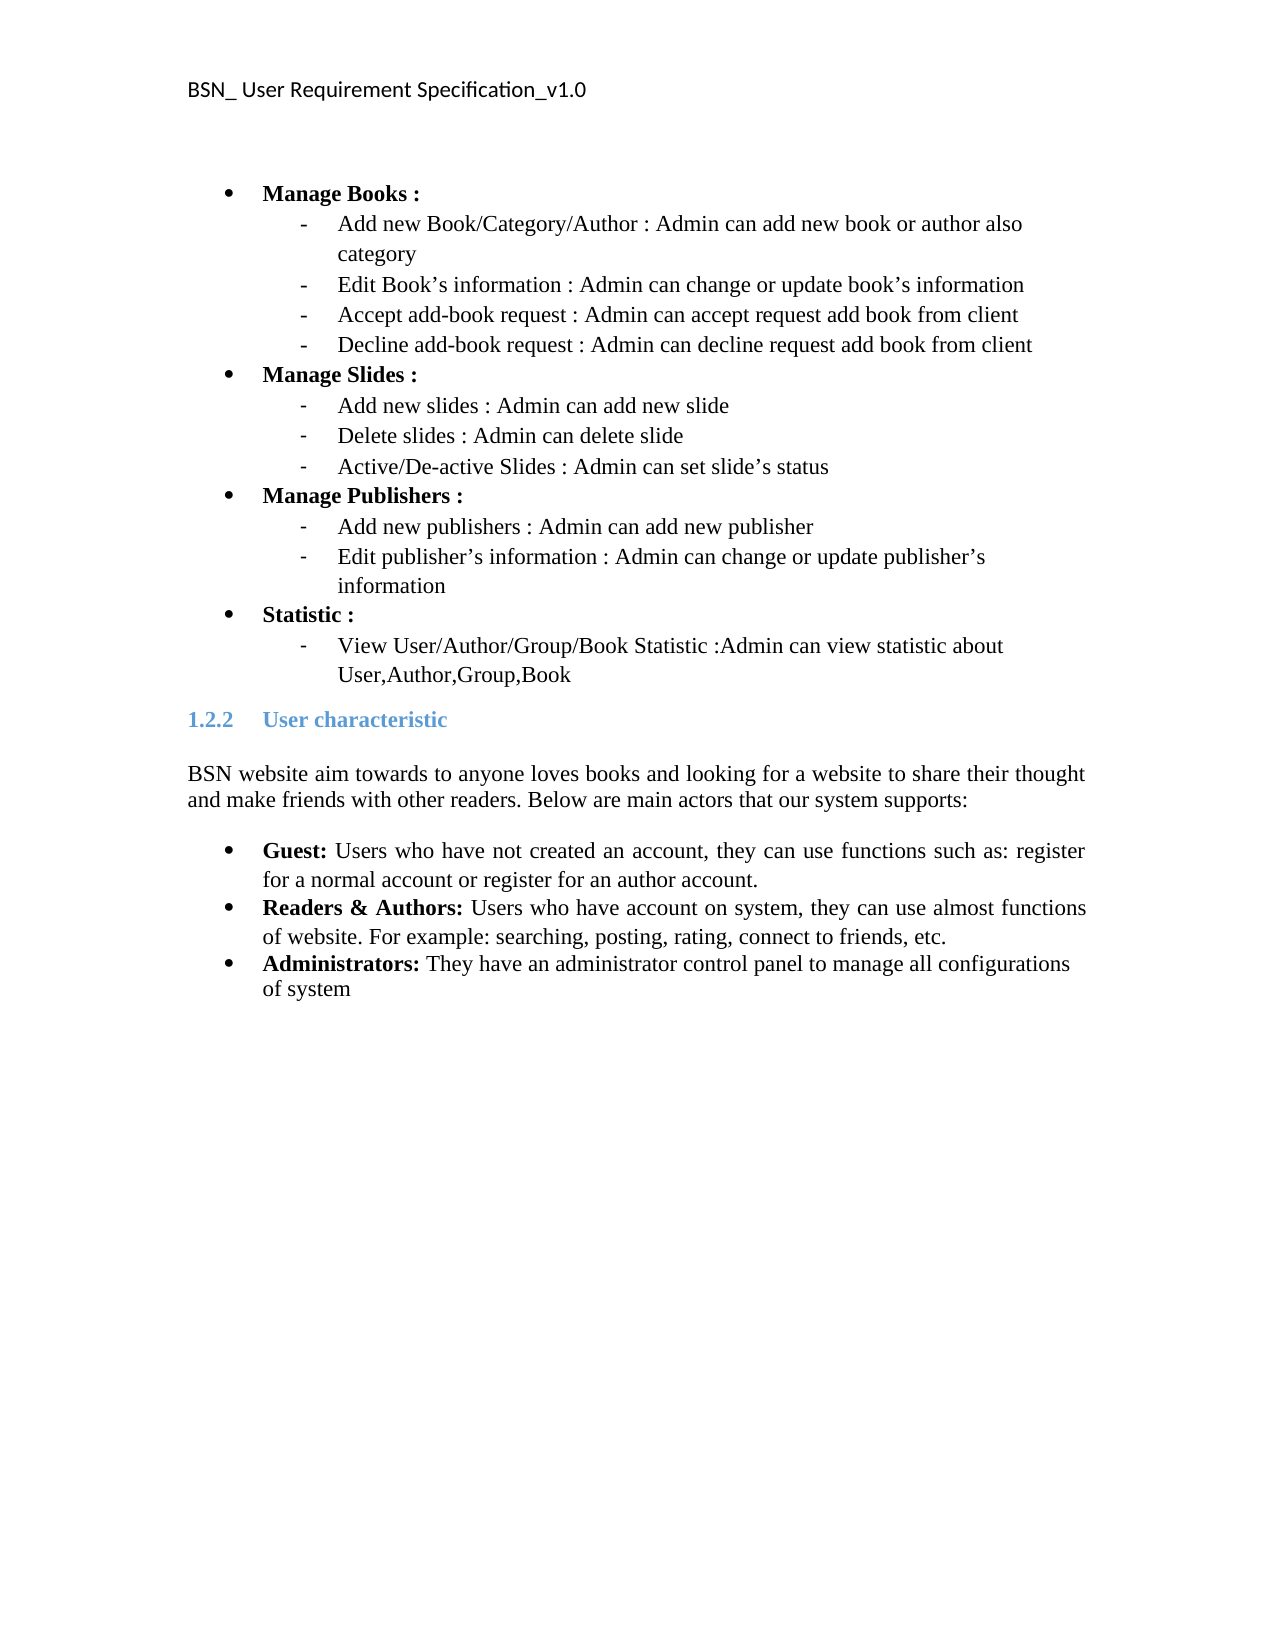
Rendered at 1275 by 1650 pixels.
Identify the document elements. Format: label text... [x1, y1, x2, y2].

list Guest: Users who have not created an account, they can use functions such as: register for a normal account or register for an author account. [225, 838, 1087, 892]
text BSN website aim towards to anyone loves books and looking for a website to share their thought and make friends with other readers. Below are main actors that our system supports: [187, 760, 1087, 813]
list Manage Publishers : [225, 482, 1087, 508]
list Accept add-book request : Admin can accept request add book from client [300, 301, 1087, 327]
list Administrators: They have an administrator control panel to manage all configurations of system [225, 951, 1087, 1001]
list Active/De-active Slides : Admin can set slide’s status [300, 452, 1087, 480]
list Add new Book/Category/Author : Admin can add new book or author also category [300, 210, 1087, 267]
list Statistic : [225, 601, 1087, 627]
list Decline add-book request : Admin can decline request add book from client [300, 331, 1087, 357]
list Manage Books : [225, 180, 1087, 206]
list Add new slides : Admin can add new slide [300, 391, 1087, 419]
list View User/Author/Group/Book Statistic :Admin can view statistic about User,Author,Group,Book [300, 631, 1087, 688]
list Edit Book’s information : Admin can change or update book’s information [300, 271, 1087, 297]
list Delete slides : Admin can delete slide [300, 422, 1087, 450]
list Readers & Authors: Users who have account on system, they can use almost functions of website. For example: searching, posting, rating, connect to friends, etc. [225, 894, 1087, 949]
list Add new publishers : Admin can add new publisher [300, 512, 1087, 540]
subtitle User characteristic [187, 706, 1087, 733]
list Manage Slides : [225, 361, 1087, 388]
list Edit publisher’s information : Admin can change or update publisher’s information [300, 542, 1087, 599]
